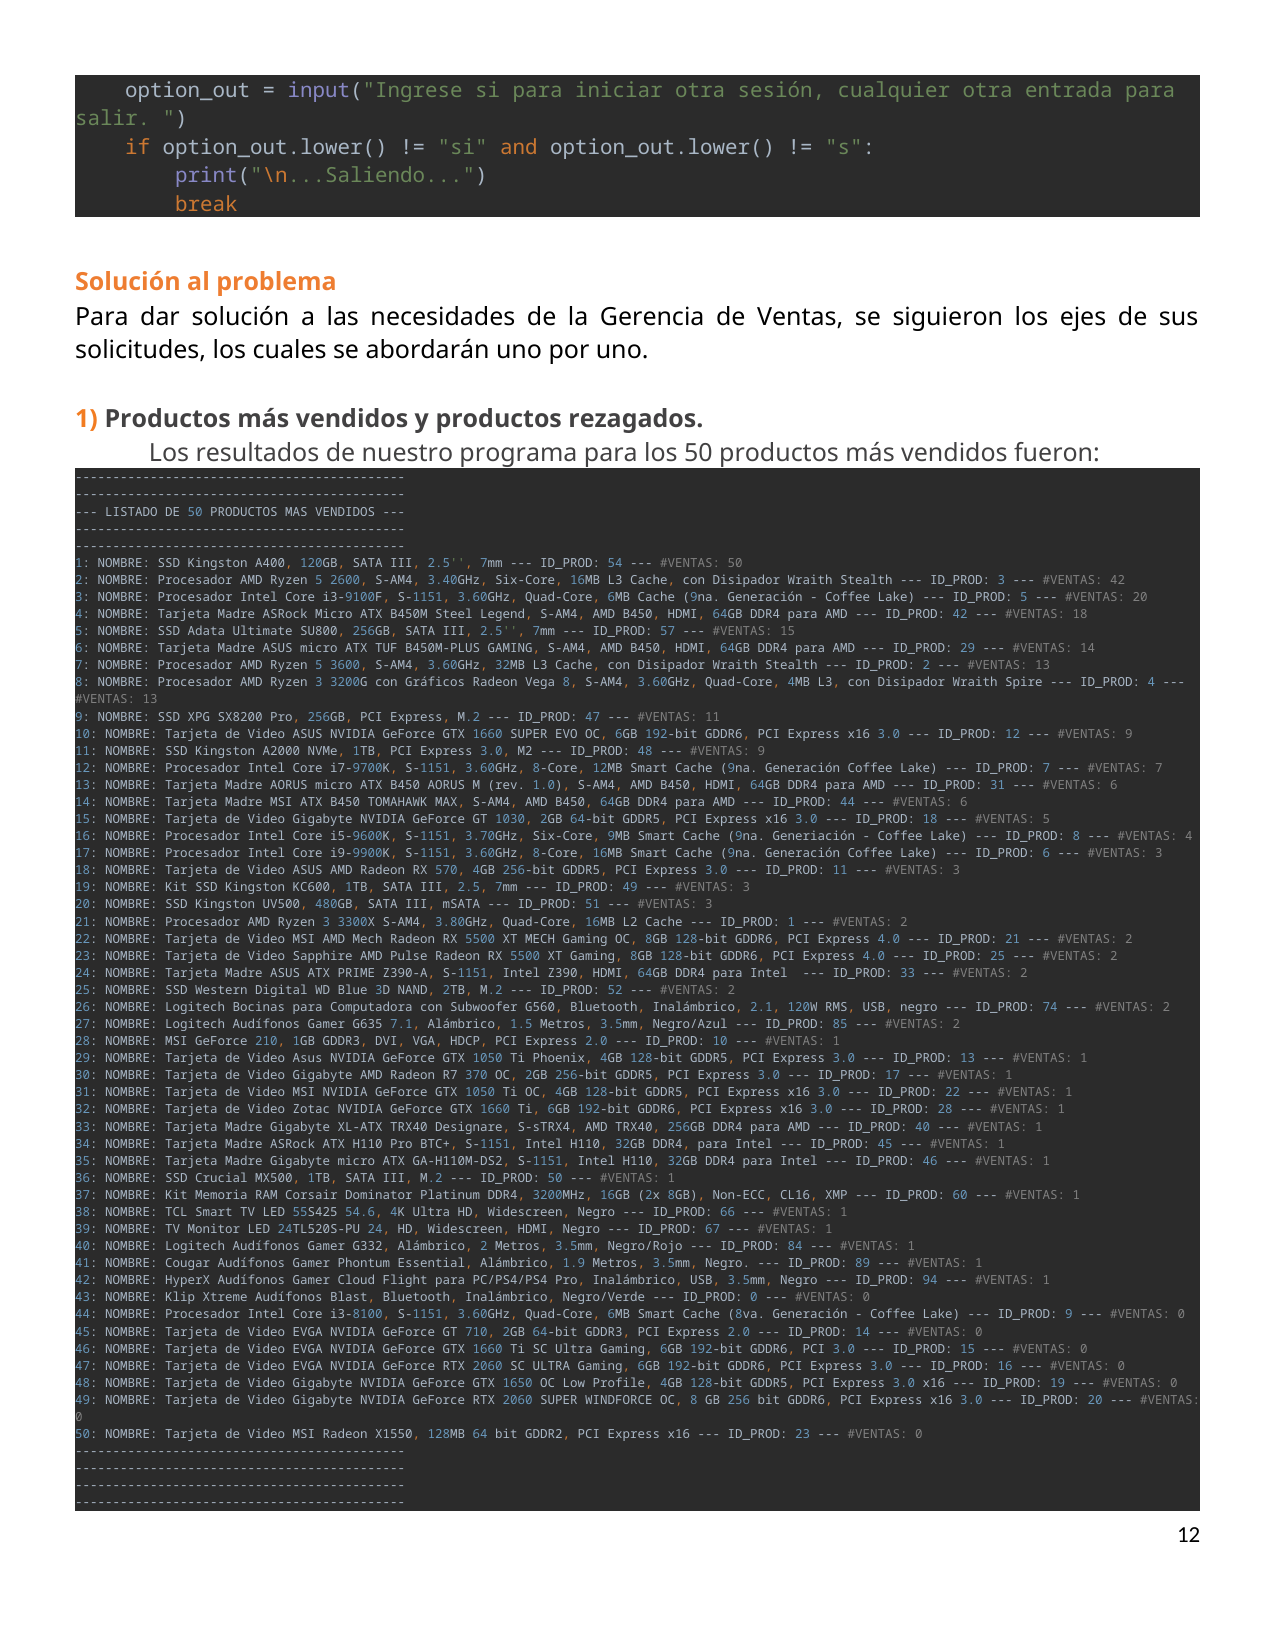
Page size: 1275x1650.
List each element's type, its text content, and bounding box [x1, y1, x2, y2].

text Solución al problema [75, 264, 1200, 298]
text Para dar solución a las necesidades de la Gerencia de Ventas, se siguieron los ejes de sus solicitudes, los cuales se abordarán uno por uno. [75, 298, 1200, 366]
text -------------------------------------------- -------------------------------------------- --- LISTADO DE 50 PRODUCTOS MAS VENDIDOS --- -------------------------------------------- -------------------------------------------- 1: NOMBRE: SSD Kingston A400, 120GB, SATA III, 2.5'', 7mm --- ID_PROD: 54 --- #VENTAS: 50 2: NOMBRE: Procesador AMD Ryzen 5 2600, S-AM4, 3.40GHz, Six-Core, 16MB L3 Cache, con Disipador Wraith Stealth --- ID_PROD: 3 --- #VENTAS: 42 3: NOMBRE: Procesador Intel Core i3-9100F, S-1151, 3.60GHz, Quad-Core, 6MB Cache (9na. Generación - Coffee Lake) --- ID_PROD: 5 --- #VENTAS: 20 4: NOMBRE: Tarjeta Madre ASRock Micro ATX B450M Steel Legend, S-AM4, AMD B450, HDMI, 64GB DDR4 para AMD --- ID_PROD: 42 --- #VENTAS: 18 5: NOMBRE: SSD Adata Ultimate SU800, 256GB, SATA III, 2.5'', 7mm --- ID_PROD: 57 --- #VENTAS: 15 6: NOMBRE: Tarjeta Madre ASUS micro ATX TUF B450M-PLUS GAMING, S-AM4, AMD B450, HDMI, 64GB DDR4 para AMD --- ID_PROD: 29 --- #VENTAS: 14 7: NOMBRE: Procesador AMD Ryzen 5 3600, S-AM4, 3.60GHz, 32MB L3 Cache, con Disipador Wraith Stealth --- ID_PROD: 2 --- #VENTAS: 13 8: NOMBRE: Procesador AMD Ryzen 3 3200G con Gráficos Radeon Vega 8, S-AM4, 3.60GHz, Quad-Core, 4MB L3, con Disipador Wraith Spire --- ID_PROD: 4 --- #VENTAS: 13 9: NOMBRE: SSD XPG SX8200 Pro, 256GB, PCI Express, M.2 --- ID_PROD: 47 --- #VENTAS: 11 10: NOMBRE: Tarjeta de Video ASUS NVIDIA GeForce GTX 1660 SUPER EVO OC, 6GB 192-bit GDDR6, PCI Express x16 3.0 --- ID_PROD: 12 --- #VENTAS: 9 11: NOMBRE: SSD Kingston A2000 NVMe, 1TB, PCI Express 3.0, M2 --- ID_PROD: 48 --- #VENTAS: 9 12: NOMBRE: Procesador Intel Core i7-9700K, S-1151, 3.60GHz, 8-Core, 12MB Smart Cache (9na. Generación Coffee Lake) --- ID_PROD: 7 --- #VENTAS: 7 13: NOMBRE: Tarjeta Madre AORUS micro ATX B450 AORUS M (rev. 1.0), S-AM4, AMD B450, HDMI, 64GB DDR4 para AMD --- ID_PROD: 31 --- #VENTAS: 6 14: NOMBRE: Tarjeta Madre MSI ATX B450 TOMAHAWK MAX, S-AM4, AMD B450, 64GB DDR4 para AMD --- ID_PROD: 44 --- #VENTAS: 6 15: NOMBRE: Tarjeta de Video Gigabyte NVIDIA GeForce GT 1030, 2GB 64-bit GDDR5, PCI Express x16 3.0 --- ID_PROD: 18 --- #VENTAS: 5 16: NOMBRE: Procesador Intel Core i5-9600K, S-1151, 3.70GHz, Six-Core, 9MB Smart Cache (9na. Generiación - Coffee Lake) --- ID_PROD: 8 --- #VENTAS: 4 17: NOMBRE: Procesador Intel Core i9-9900K, S-1151, 3.60GHz, 8-Core, 16MB Smart Cache (9na. Generación Coffee Lake) --- ID_PROD: 6 --- #VENTAS: 3 18: NOMBRE: Tarjeta de Video ASUS AMD Radeon RX 570, 4GB 256-bit GDDR5, PCI Express 3.0 --- ID_PROD: 11 --- #VENTAS: 3 19: NOMBRE: Kit SSD Kingston KC600, 1TB, SATA III, 2.5, 7mm --- ID_PROD: 49 --- #VENTAS: 3 20: NOMBRE: SSD Kingston UV500, 480GB, SATA III, mSATA --- ID_PROD: 51 --- #VENTAS: 3 21: NOMBRE: Procesador AMD Ryzen 3 3300X S-AM4, 3.80GHz, Quad-Core, 16MB L2 Cache --- ID_PROD: 1 --- #VENTAS: 2 22: NOMBRE: Tarjeta de Video MSI AMD Mech Radeon RX 5500 XT MECH Gaming OC, 8GB 128-bit GDDR6, PCI Express 4.0 --- ID_PROD: 21 --- #VENTAS: 2 23: NOMBRE: Tarjeta de Video Sapphire AMD Pulse Radeon RX 5500 XT Gaming, 8GB 128-bit GDDR6, PCI Express 4.0 --- ID_PROD: 25 --- #VENTAS: 2 24: NOMBRE: Tarjeta Madre ASUS ATX PRIME Z390-A, S-1151, Intel Z390, HDMI, 64GB DDR4 para Intel --- ID_PROD: 33 --- #VENTAS: 2 25: NOMBRE: SSD Western Digital WD Blue 3D NAND, 2TB, M.2 --- ID_PROD: 52 --- #VENTAS: 2 26: NOMBRE: Logitech Bocinas para Computadora con Subwoofer G560, Bluetooth, Inalámbrico, 2.1, 120W RMS, USB, negro --- ID_PROD: 74 --- #VENTAS: 2 27: NOMBRE: Logitech Audífonos Gamer G635 7.1, Alámbrico, 1.5 Metros, 3.5mm, Negro/Azul --- ID_PROD: 85 --- #VENTAS: 2 28: NOMBRE: MSI GeForce 210, 1GB GDDR3, DVI, VGA, HDCP, PCI Express 2.0 --- ID_PROD: 10 --- #VENTAS: 1 29: NOMBRE: Tarjeta de Video Asus NVIDIA GeForce GTX 1050 Ti Phoenix, 4GB 128-bit GDDR5, PCI Express 3.0 --- ID_PROD: 13 --- #VENTAS: 1 30: NOMBRE: Tarjeta de Video Gigabyte AMD Radeon R7 370 OC, 2GB 256-bit GDDR5, PCI Express 3.0 --- ID_PROD: 17 --- #VENTAS: 1 31: NOMBRE: Tarjeta de Video MSI NVIDIA GeForce GTX 1050 Ti OC, 4GB 128-bit GDDR5, PCI Express x16 3.0 --- ID_PROD: 22 --- #VENTAS: 1 32: NOMBRE: Tarjeta de Video Zotac NVIDIA GeForce GTX 1660 Ti, 6GB 192-bit GDDR6, PCI Express x16 3.0 --- ID_PROD: 28 --- #VENTAS: 1 33: NOMBRE: Tarjeta Madre Gigabyte XL-ATX TRX40 Designare, S-sTRX4, AMD TRX40, 256GB DDR4 para AMD --- ID_PROD: 40 --- #VENTAS: 1 34: NOMBRE: Tarjeta Madre ASRock ATX H110 Pro BTC+, S-1151, Intel H110, 32GB DDR4, para Intel --- ID_PROD: 45 --- #VENTAS: 1 35: NOMBRE: Tarjeta Madre Gigabyte micro ATX GA-H110M-DS2, S-1151, Intel H110, 32GB DDR4 para Intel --- ID_PROD: 46 --- #VENTAS: 1 36: NOMBRE: SSD Crucial MX500, 1TB, SATA III, M.2 --- ID_PROD: 50 --- #VENTAS: 1 37: NOMBRE: Kit Memoria RAM Corsair Dominator Platinum DDR4, 3200MHz, 16GB (2x 8GB), Non-ECC, CL16, XMP --- ID_PROD: 60 --- #VENTAS: 1 38: NOMBRE: TCL Smart TV LED 55S425 54.6, 4K Ultra HD, Widescreen, Negro --- ID_PROD: 66 --- #VENTAS: 1 39: NOMBRE: TV Monitor LED 24TL520S-PU 24, HD, Widescreen, HDMI, Negro --- ID_PROD: 67 --- #VENTAS: 1 40: NOMBRE: Logitech Audífonos Gamer G332, Alámbrico, 2 Metros, 3.5mm, Negro/Rojo --- ID_PROD: 84 --- #VENTAS: 1 41: NOMBRE: Cougar Audífonos Gamer Phontum Essential, Alámbrico, 1.9 Metros, 3.5mm, Negro. --- ID_PROD: 89 --- #VENTAS: 1 42: NOMBRE: HyperX Audífonos Gamer Cloud Flight para PC/PS4/PS4 Pro, Inalámbrico, USB, 3.5mm, Negro --- ID_PROD: 94 --- #VENTAS: 1 43: NOMBRE: Klip Xtreme Audífonos Blast, Bluetooth, Inalámbrico, Negro/Verde --- ID_PROD: 0 --- #VENTAS: 0 44: NOMBRE: Procesador Intel Core i3-8100, S-1151, 3.60GHz, Quad-Core, 6MB Smart Cache (8va. Generación - Coffee Lake) --- ID_PROD: 9 --- #VENTAS: 0 45: NOMBRE: Tarjeta de Video EVGA NVIDIA GeForce GT 710, 2GB 64-bit GDDR3, PCI Express 2.0 --- ID_PROD: 14 --- #VENTAS: 0 46: NOMBRE: Tarjeta de Video EVGA NVIDIA GeForce GTX 1660 Ti SC Ultra Gaming, 6GB 192-bit GDDR6, PCI 3.0 --- ID_PROD: 15 --- #VENTAS: 0 47: NOMBRE: Tarjeta de Video EVGA NVIDIA GeForce RTX 2060 SC ULTRA Gaming, 6GB 192-bit GDDR6, PCI Express 3.0 --- ID_PROD: 16 --- #VENTAS: 0 48: NOMBRE: Tarjeta de Video Gigabyte NVIDIA GeForce GTX 1650 OC Low Profile, 4GB 128-bit GDDR5, PCI Express 3.0 x16 --- ID_PROD: 19 --- #VENTAS: 0 49: NOMBRE: Tarjeta de Video Gigabyte NVIDIA GeForce RTX 2060 SUPER WINDFORCE OC, 8 GB 256 bit GDDR6, PCI Express x16 3.0 --- ID_PROD: 20 --- #VENTAS: 0 50: NOMBRE: Tarjeta de Video MSI Radeon X1550, 128MB 64 bit GDDR2, PCI Express x16 --- ID_PROD: 23 --- #VENTAS: 0 -------------------------------------------- -------------------------------------------- -------------------------------------------- -------------------------------------------- [75, 468, 1200, 1511]
text Los resultados de nuestro programa para los 50 productos más vendidos fueron: [149, 434, 1200, 468]
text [75, 75, 1200, 217]
text 1) Productos más vendidos y productos rezagados. [75, 400, 1200, 434]
